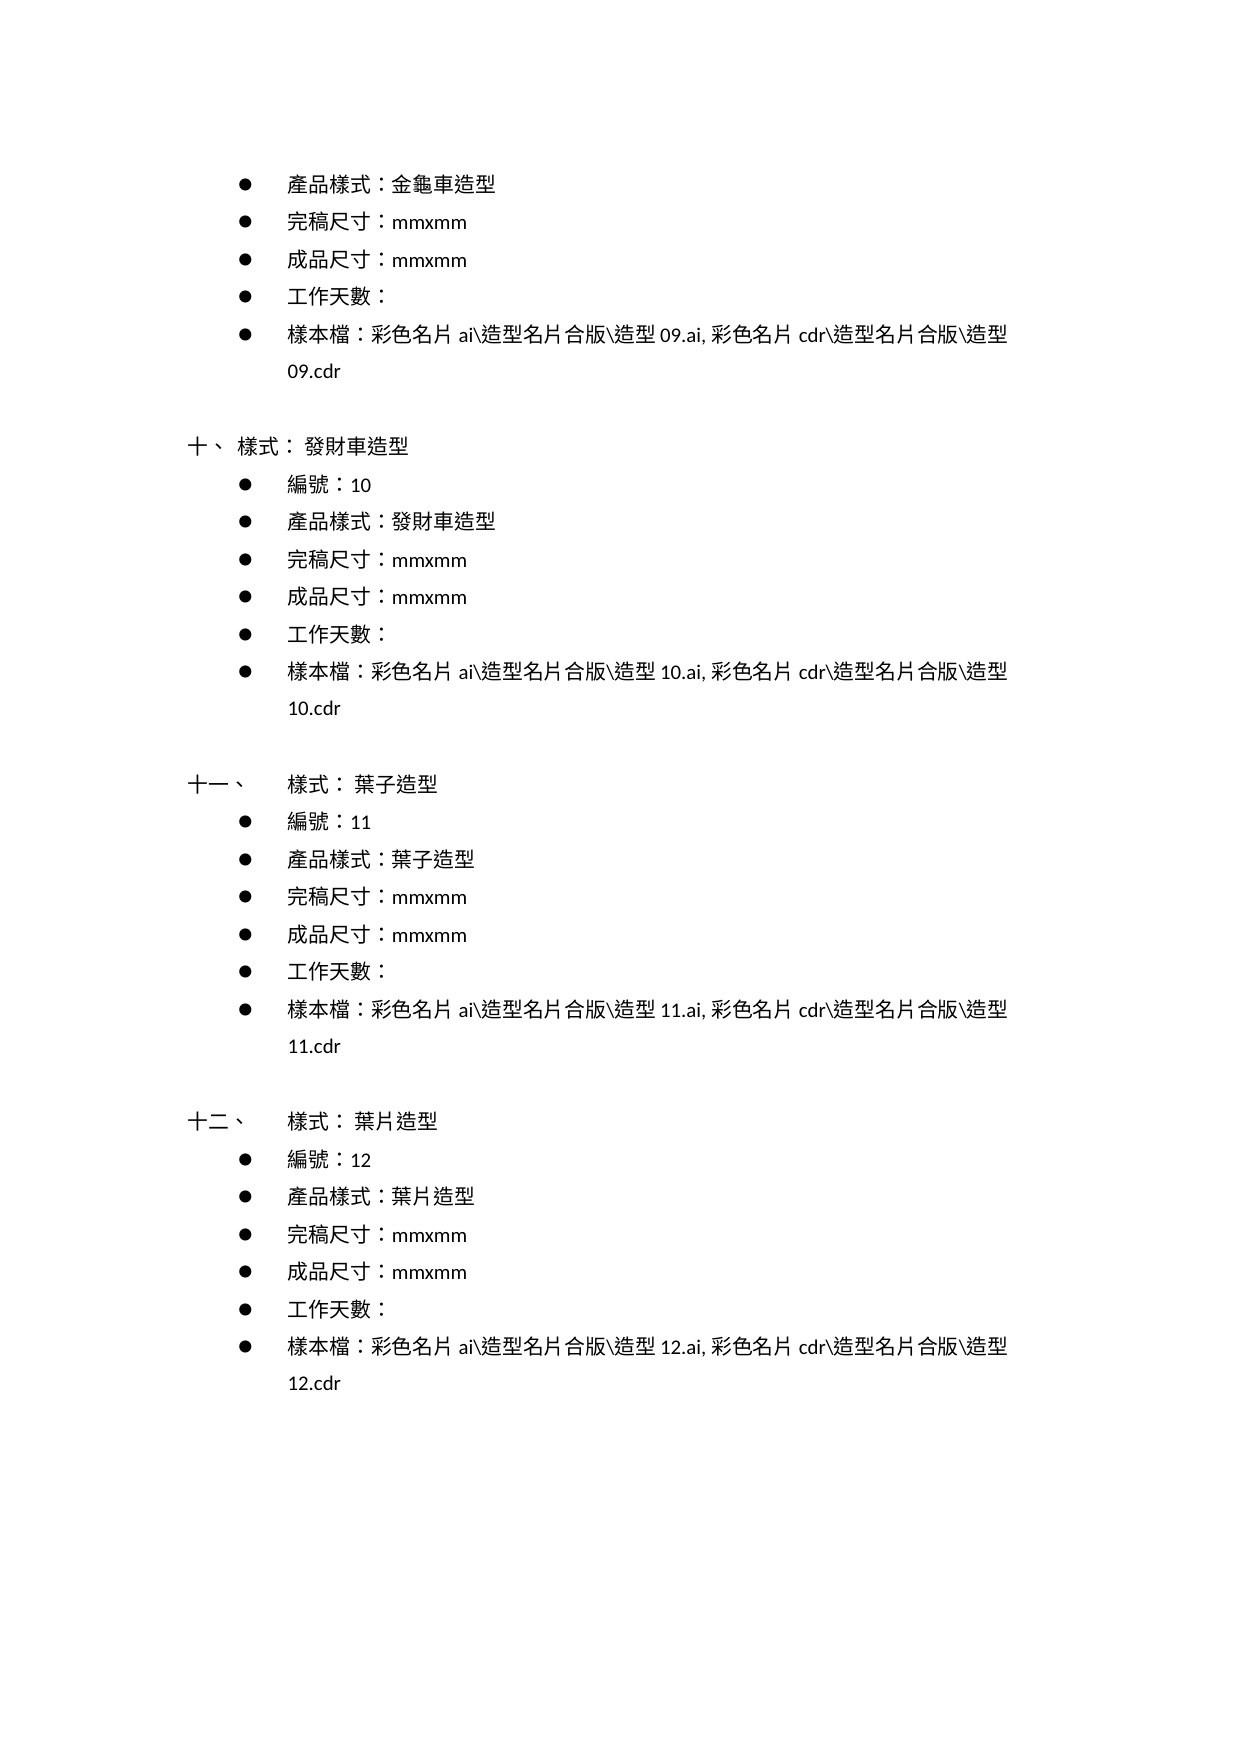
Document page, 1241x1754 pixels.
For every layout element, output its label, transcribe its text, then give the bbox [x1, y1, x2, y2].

list 樣式： 葉片造型 [187, 1102, 1053, 1139]
list 樣式： 葉子造型 [187, 764, 1053, 802]
list 樣本檔：彩色名片ai\造型名片合版\造型10.ai, 彩色名片cdr\造型名片合版\造型10.cdr [237, 652, 1053, 727]
list 完稿尺寸：mmxmm [237, 202, 1053, 239]
list 產品樣式：葉子造型 [237, 839, 1053, 877]
list 樣式： 發財車造型 [187, 427, 1053, 464]
list 完稿尺寸：mmxmm [237, 1214, 1053, 1252]
list 樣本檔：彩色名片ai\造型名片合版\造型12.ai, 彩色名片cdr\造型名片合版\造型12.cdr [237, 1327, 1053, 1402]
list 成品尺寸：mmxmm [237, 577, 1053, 614]
list 產品樣式：葉片造型 [237, 1177, 1053, 1214]
list 編號：10 [237, 464, 1053, 502]
list 成品尺寸：mmxmm [237, 914, 1053, 952]
list 完稿尺寸：mmxmm [237, 877, 1053, 914]
list 工作天數： [237, 277, 1053, 314]
list 產品樣式：發財車造型 [237, 502, 1053, 539]
list 樣本檔：彩色名片ai\造型名片合版\造型09.ai, 彩色名片cdr\造型名片合版\造型09.cdr [237, 314, 1053, 389]
list 成品尺寸：mmxmm [237, 1252, 1053, 1289]
list 編號：11 [237, 802, 1053, 839]
list 成品尺寸：mmxmm [237, 239, 1053, 277]
list 工作天數： [237, 952, 1053, 989]
list 工作天數： [237, 1289, 1053, 1327]
list 編號：12 [237, 1139, 1053, 1177]
list 工作天數： [237, 614, 1053, 652]
list 完稿尺寸：mmxmm [237, 539, 1053, 577]
list 產品樣式：金龜車造型 [237, 164, 1053, 202]
list 樣本檔：彩色名片ai\造型名片合版\造型11.ai, 彩色名片cdr\造型名片合版\造型11.cdr [237, 989, 1053, 1064]
